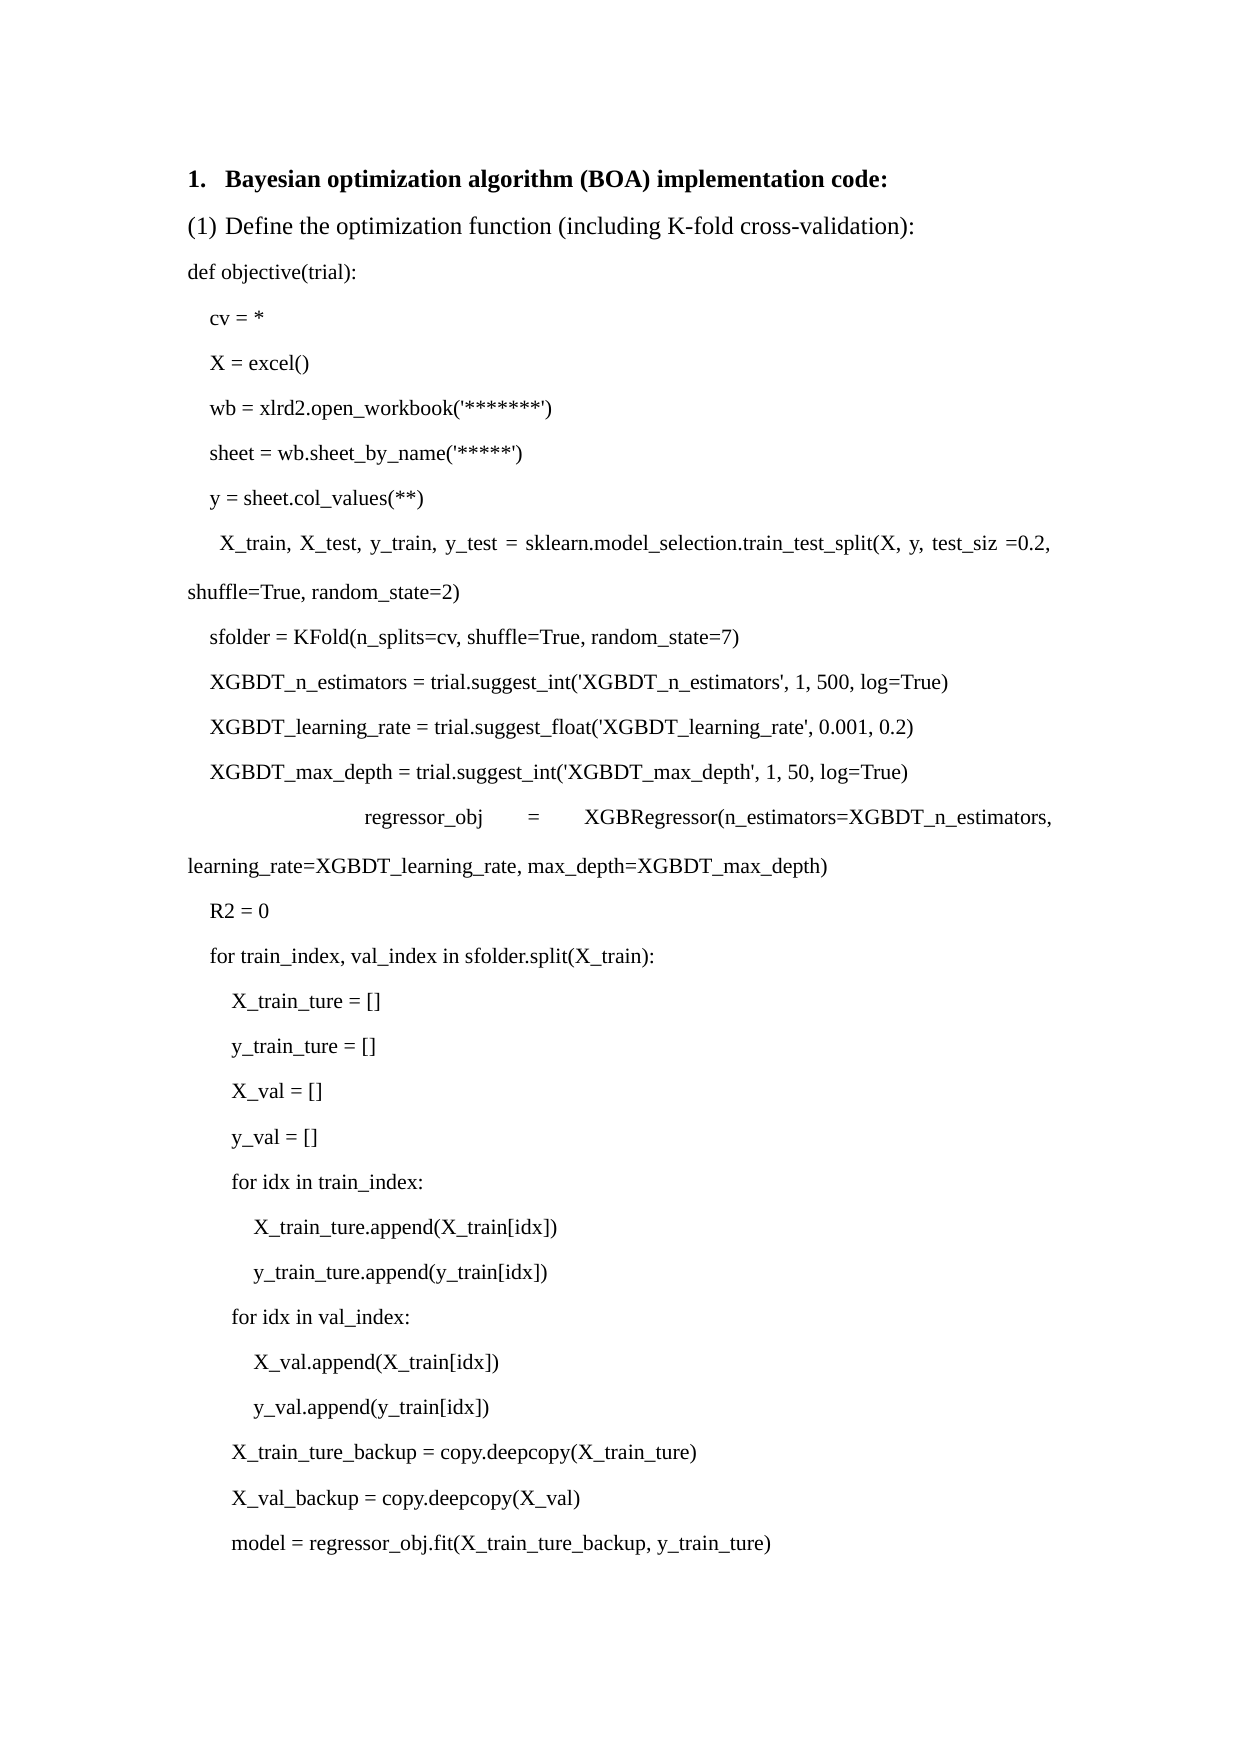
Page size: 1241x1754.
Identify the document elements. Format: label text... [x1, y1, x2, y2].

text wb = xlrd2.open_workbook('*******') [187, 391, 1053, 423]
text cv = * [187, 301, 1053, 333]
text y_train_ture.append(y_train[idx]) [187, 1255, 1053, 1288]
text for idx in train_index: [187, 1165, 1053, 1198]
text for idx in val_index: [187, 1300, 1053, 1333]
text model = regressor_obj.fit(X_train_ture_backup, y_train_ture) [187, 1526, 1053, 1558]
list Define the optimization function (including K-fold cross-validation): [187, 209, 1053, 241]
text X_val.append(X_train[idx]) [187, 1346, 1053, 1378]
text y = sheet.col_values(**) [187, 481, 1053, 514]
text def objective(trial): [187, 256, 1053, 288]
text X_train_ture_backup = copy.deepcopy(X_train_ture) [187, 1436, 1053, 1468]
text X_train_ture = [] [187, 985, 1053, 1017]
text XGBDT_max_depth = trial.suggest_int('XGBDT_max_depth', 1, 50, log=True) [187, 756, 1053, 788]
text XGBDT_n_estimators = trial.suggest_int('XGBDT_n_estimators', 1, 500, log=True) [187, 665, 1053, 698]
text regressor_obj = XGBRegressor(n_estimators=XGBDT_n_estimators, learning_rate=XGBDT_learning_rate, max_depth=XGBDT_max_depth) [187, 801, 1053, 882]
text R2 = 0 [187, 894, 1053, 927]
list Bayesian optimization algorithm (BOA) implementation code: [187, 162, 1053, 194]
text X_val = [] [187, 1075, 1053, 1107]
text for train_index, val_index in sfolder.split(X_train): [187, 939, 1053, 972]
text X_val_backup = copy.deepcopy(X_val) [187, 1481, 1053, 1513]
text y_train_ture = [] [187, 1030, 1053, 1062]
text X = excel() [187, 346, 1053, 378]
text y_val.append(y_train[idx]) [187, 1391, 1053, 1423]
text X_train, X_test, y_train, y_test = sklearn.model_selection.train_test_split(X, y, test_siz =0.2, shuffle=True, random_state=2) [187, 526, 1053, 608]
text sfolder = KFold(n_splits=cv, shuffle=True, random_state=7) [187, 620, 1053, 653]
text sheet = wb.sheet_by_name('*****') [187, 436, 1053, 469]
text XGBDT_learning_rate = trial.suggest_float('XGBDT_learning_rate', 0.001, 0.2) [187, 710, 1053, 743]
text y_val = [] [187, 1120, 1053, 1152]
text X_train_ture.append(X_train[idx]) [187, 1210, 1053, 1243]
